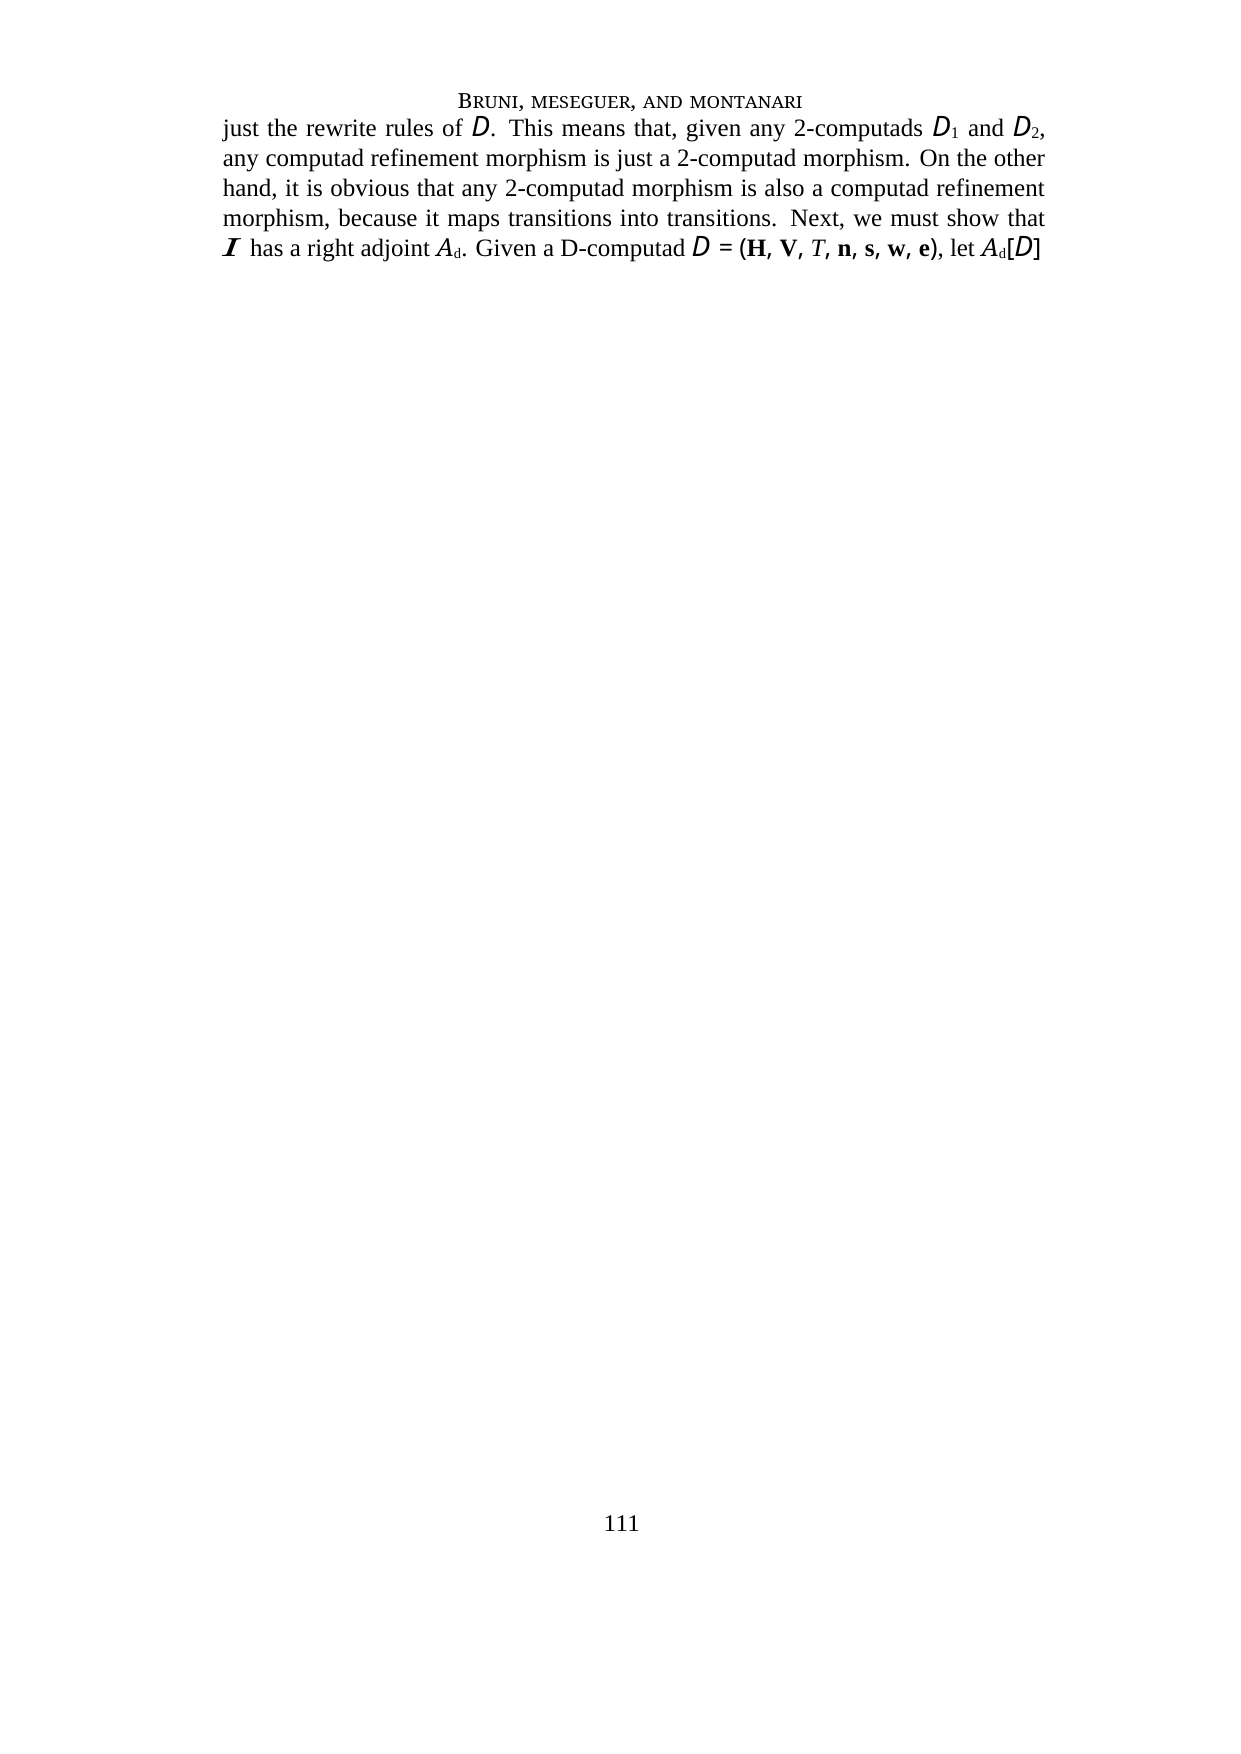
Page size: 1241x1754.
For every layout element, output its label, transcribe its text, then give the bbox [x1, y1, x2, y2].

text just the rewrite rules of D. This means that, given any 2-computads D1 and D2, any computad refinement morphism is just a 2-computad morphism. On the other hand, it is obvious that any 2-computad morphism is also a computad refinement morphism, because it maps transitions into transitions. Next, we must show that I has a right adjoint Ad. Given a D-computad D = (H, V, T, n, s, w, e), let Ad[D] [223, 112, 1046, 262]
